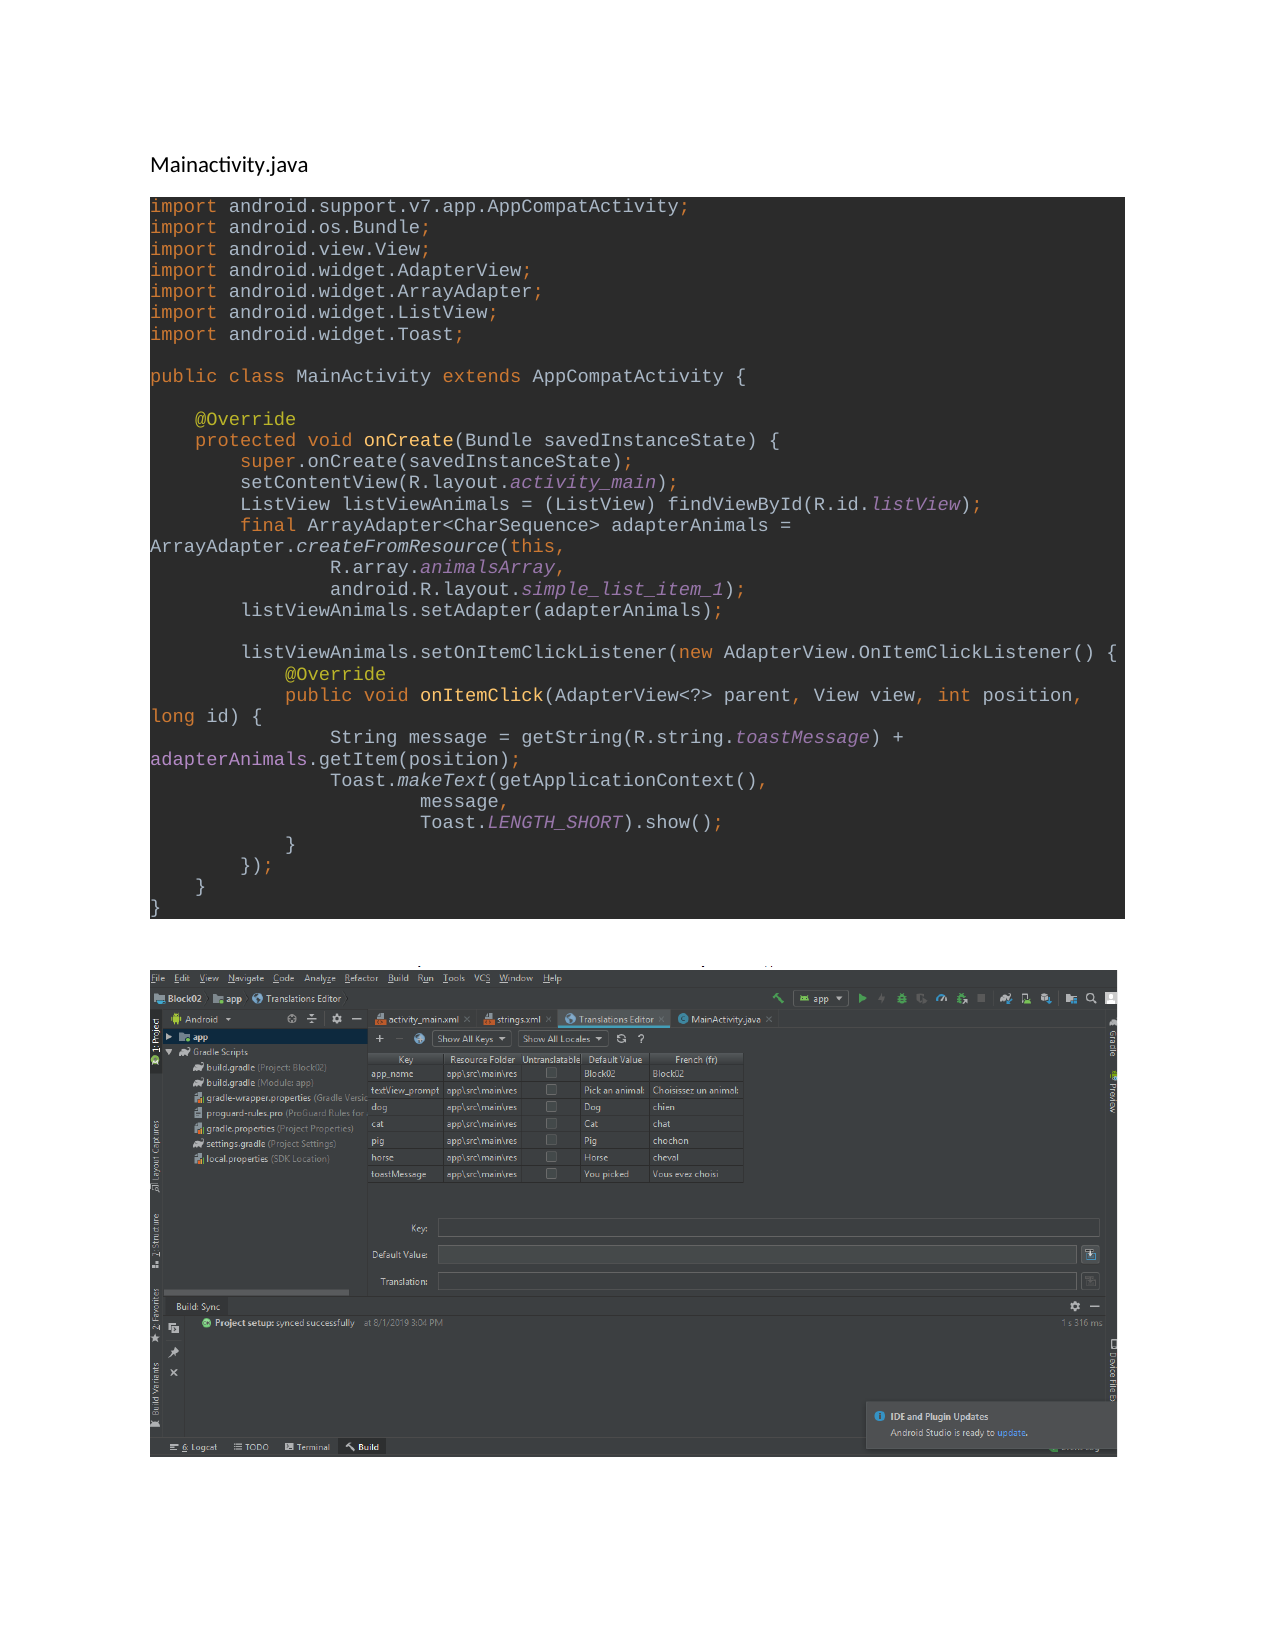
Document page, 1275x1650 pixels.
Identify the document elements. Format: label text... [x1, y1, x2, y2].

text Mainactivity.java [150, 150, 1125, 178]
text import android.support.v7.app.AppCompatActivity; import android.os.Bundle; import android.view.View; import android.widget.AdapterView; import android.widget.ArrayAdapter; import android.widget.ListView; import android.widget.Toast; public class MainActivity extends AppCompatActivity { @Override protected void onCreate(Bundle savedInstanceState) { super.onCreate(savedInstanceState); setContentView(R.layout.activity_main); ListView listViewAnimals = (ListView) findViewById(R.id.listView); final ArrayAdapter<CharSequence> adapterAnimals = ArrayAdapter.createFromResource(this, R.array.animalsArray, android.R.layout.simple_list_item_1); listViewAnimals.setAdapter(adapterAnimals); listViewAnimals.setOnItemClickListener(new AdapterView.OnItemClickListener() { @Override public void onItemClick(AdapterView<?> parent, View view, int position, long id) { String message = getString(R.string.toastMessage) + adapterAnimals.getItem(position); Toast.makeText(getApplicationContext(), message, Toast.LENGTH_SHORT).show(); } }); } } [150, 197, 1125, 919]
picture [150, 966, 1118, 1457]
